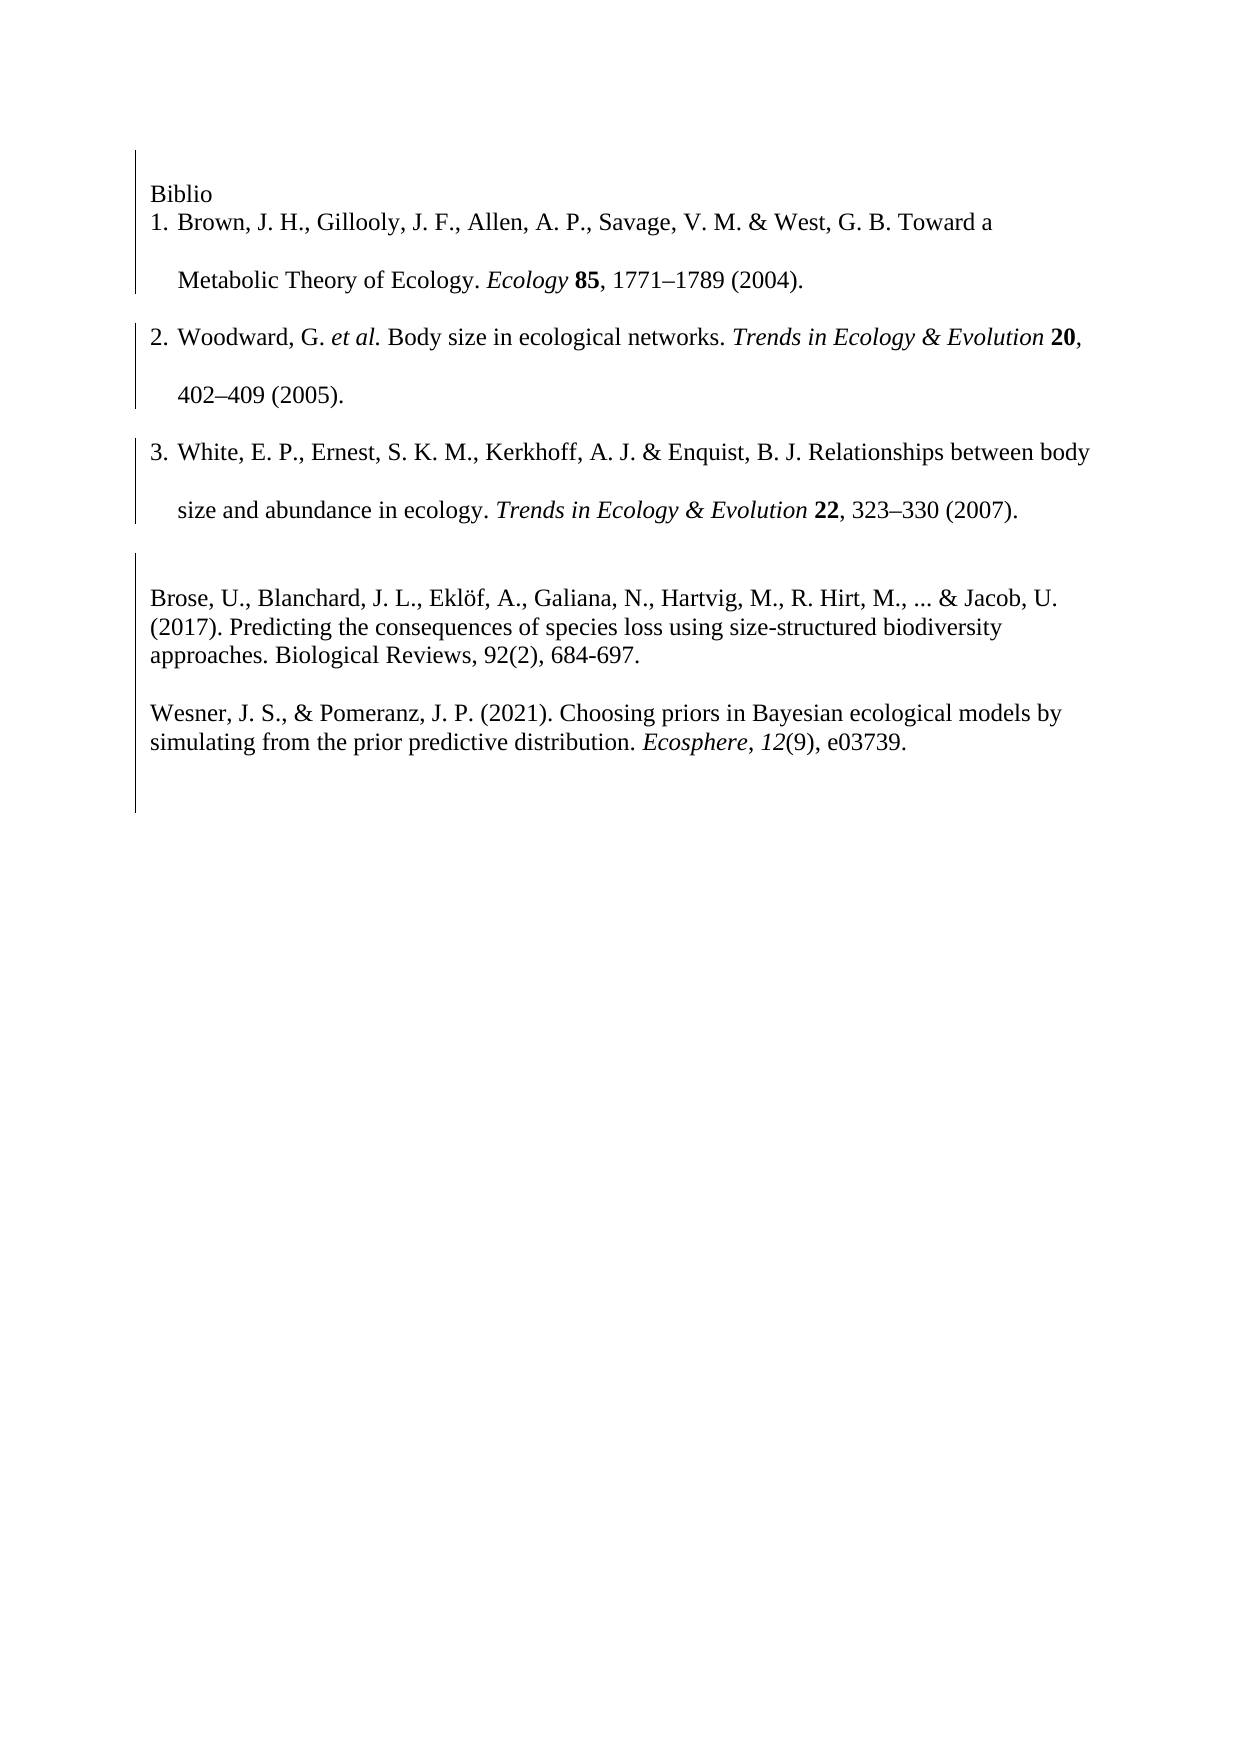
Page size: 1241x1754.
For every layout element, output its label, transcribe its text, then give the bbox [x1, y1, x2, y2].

text Wesner, J. S., & Pomeranz, J. P. (2021). Choosing priors in Bayesian ecological models by simulating from the prior predictive distribution. Ecosphere, 12(9), e03739. [150, 698, 1090, 756]
text 2. Woodward, G. et al. Body size in ecological networks. Trends in Ecology & Evolution 20, 402–409 (2005). [150, 322, 1090, 409]
text Brose, U., Blanchard, J. L., Eklöf, A., Galiana, N., Hartvig, M., R. Hirt, M., ... & Jacob, U. (2017). Predicting the consequences of species loss using size‐structured biodiversity approaches. Biological Reviews, 92(2), 684-697. [150, 583, 1090, 669]
text 1. Brown, J. H., Gillooly, J. F., Allen, A. P., Savage, V. M. & West, G. B. Toward a Metabolic Theory of Ecology. Ecology 85, 1771–1789 (2004). [150, 207, 1090, 294]
text 3. White, E. P., Ernest, S. K. M., Kerkhoff, A. J. & Enquist, B. J. Relationships between body size and abundance in ecology. Trends in Ecology & Evolution 22, 323–330 (2007). [150, 437, 1090, 524]
text Biblio [150, 179, 1090, 207]
